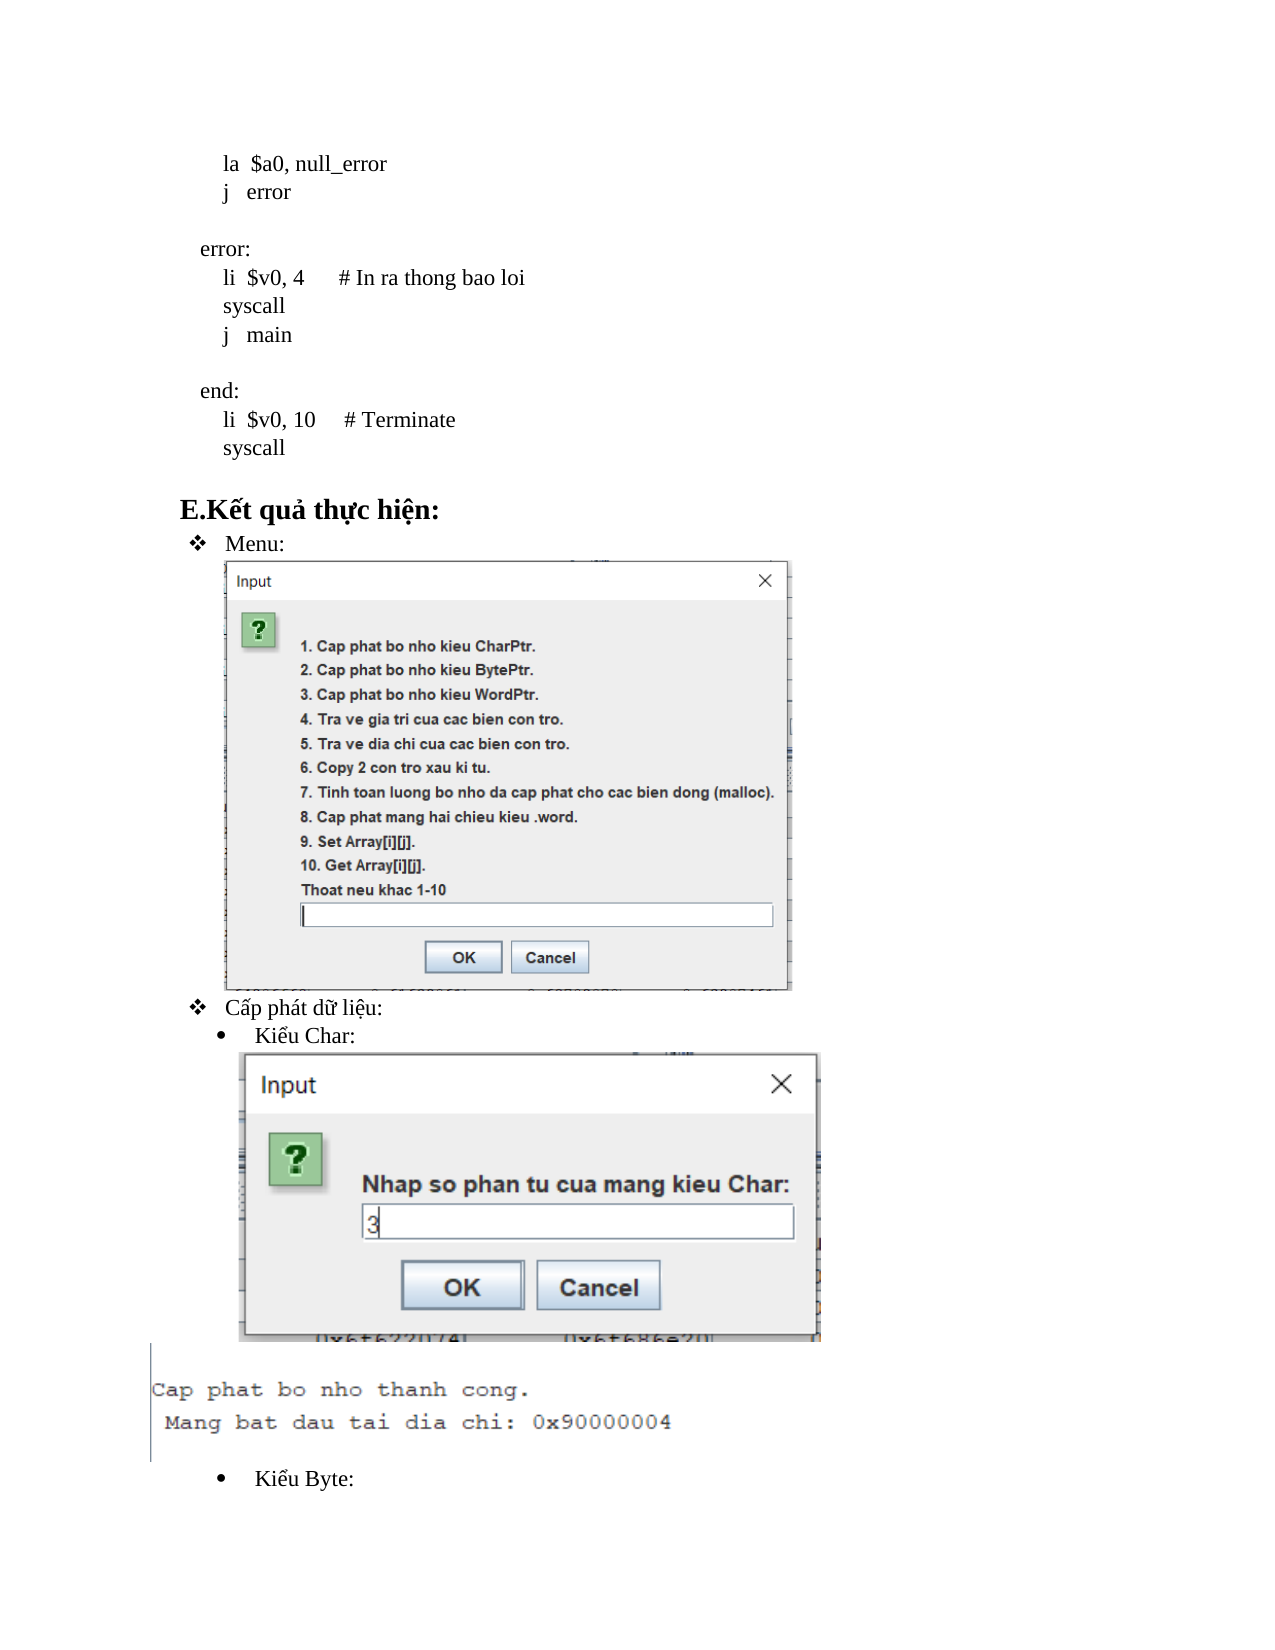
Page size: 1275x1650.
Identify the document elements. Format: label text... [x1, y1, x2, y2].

list syscall [200, 292, 1125, 318]
picture [238, 1052, 821, 1342]
list error: [200, 235, 1125, 262]
list Cấp phát dữ liệu: [187, 994, 1125, 1021]
picture [150, 1343, 725, 1462]
picture [223, 560, 793, 991]
list Menu: [187, 529, 1125, 557]
list j error [200, 178, 1125, 205]
list li $v0, 10 # Terminate [200, 406, 1125, 432]
list la $a0, null_error [200, 150, 1125, 176]
list end: [200, 377, 1125, 404]
list j main [200, 321, 1125, 347]
list Kiểu Char: [217, 1023, 1125, 1049]
text E.Kết quả thực hiện: [150, 492, 1125, 526]
list li $v0, 4 # In ra thong bao loi [200, 264, 1125, 290]
list Kiểu Byte: [217, 1465, 1125, 1492]
list syscall [200, 434, 1125, 461]
